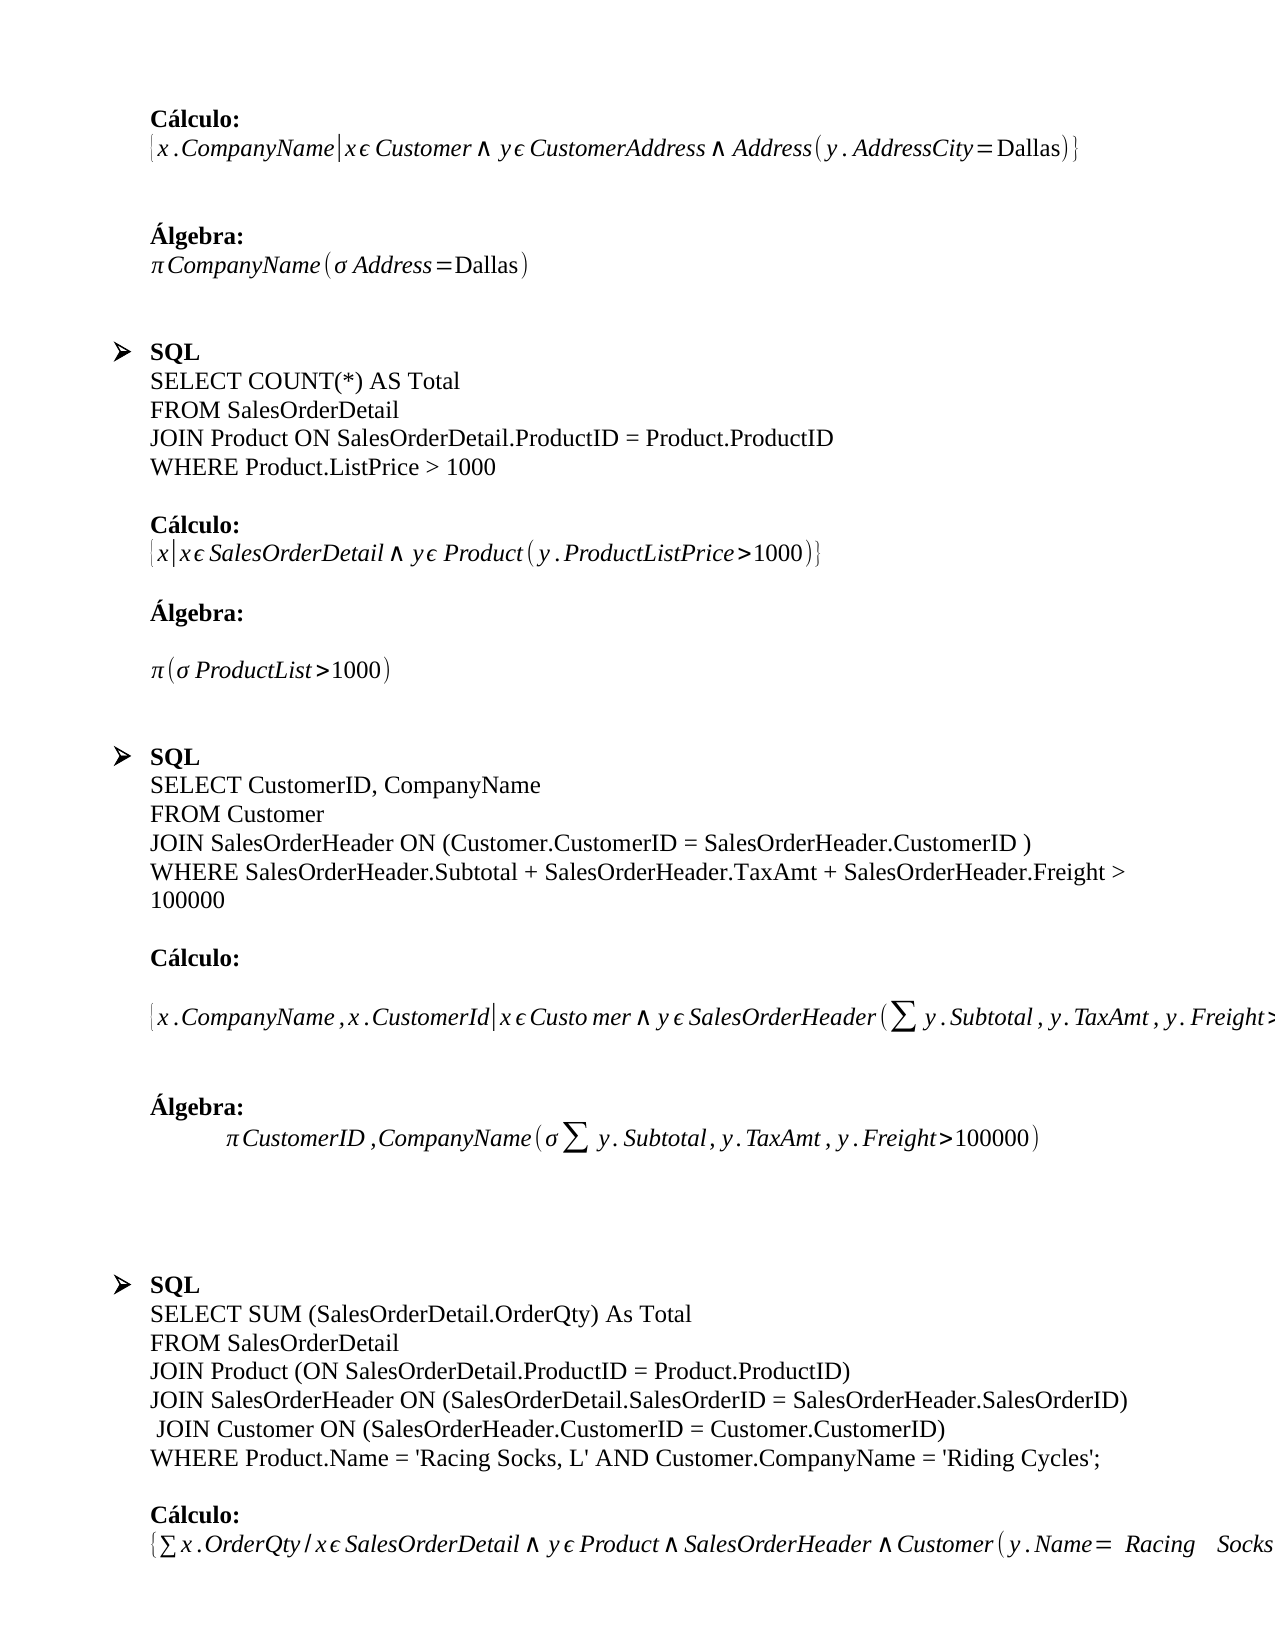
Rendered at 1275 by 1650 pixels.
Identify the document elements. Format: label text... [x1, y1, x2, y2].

text FROM SalesOrderDetail [150, 395, 1200, 423]
text Álgebra: [150, 1092, 1200, 1121]
text WHERE Product.ListPrice > 1000 [150, 452, 1200, 481]
text Cálculo: [150, 1500, 1200, 1529]
text SELECT CustomerID, CompanyName [150, 770, 1200, 799]
text JOIN SalesOrderHeader ON (SalesOrderDetail.SalesOrderID = SalesOrderHeader.SalesOrderID) [150, 1385, 1200, 1414]
list SQL [112, 742, 1200, 770]
text WHERE Product.Name = 'Racing Socks, L' AND Customer.CompanyName = 'Riding Cycles'; [150, 1443, 1200, 1471]
text WHERE SalesOrderHeader.Subtotal + SalesOrderHeader.TaxAmt + SalesOrderHeader.Freight > 100000 [150, 857, 1200, 914]
text JOIN Product ON SalesOrderDetail.ProductID = Product.ProductID [150, 423, 1200, 452]
text Álgebra: [150, 221, 1200, 250]
text FROM Customer [150, 799, 1200, 828]
list SQL [112, 1270, 1200, 1299]
text JOIN SalesOrderHeader ON (Customer.CustomerID = SalesOrderHeader.CustomerID ) [150, 828, 1200, 857]
text Cálculo: [150, 104, 1200, 132]
text Cálculo: [150, 943, 1200, 972]
text JOIN Product (ON SalesOrderDetail.ProductID = Product.ProductID) [150, 1356, 1200, 1385]
text FROM SalesOrderDetail [150, 1328, 1200, 1356]
text SELECT SUM (SalesOrderDetail.OrderQty) As Total [150, 1299, 1200, 1328]
text JOIN Customer ON (SalesOrderHeader.CustomerID = Customer.CustomerID) [150, 1414, 1200, 1443]
text Álgebra: [150, 598, 1200, 627]
text SELECT COUNT(*) AS Total [150, 366, 1200, 395]
list SQL [112, 337, 1200, 366]
text Cálculo: [150, 510, 1200, 538]
